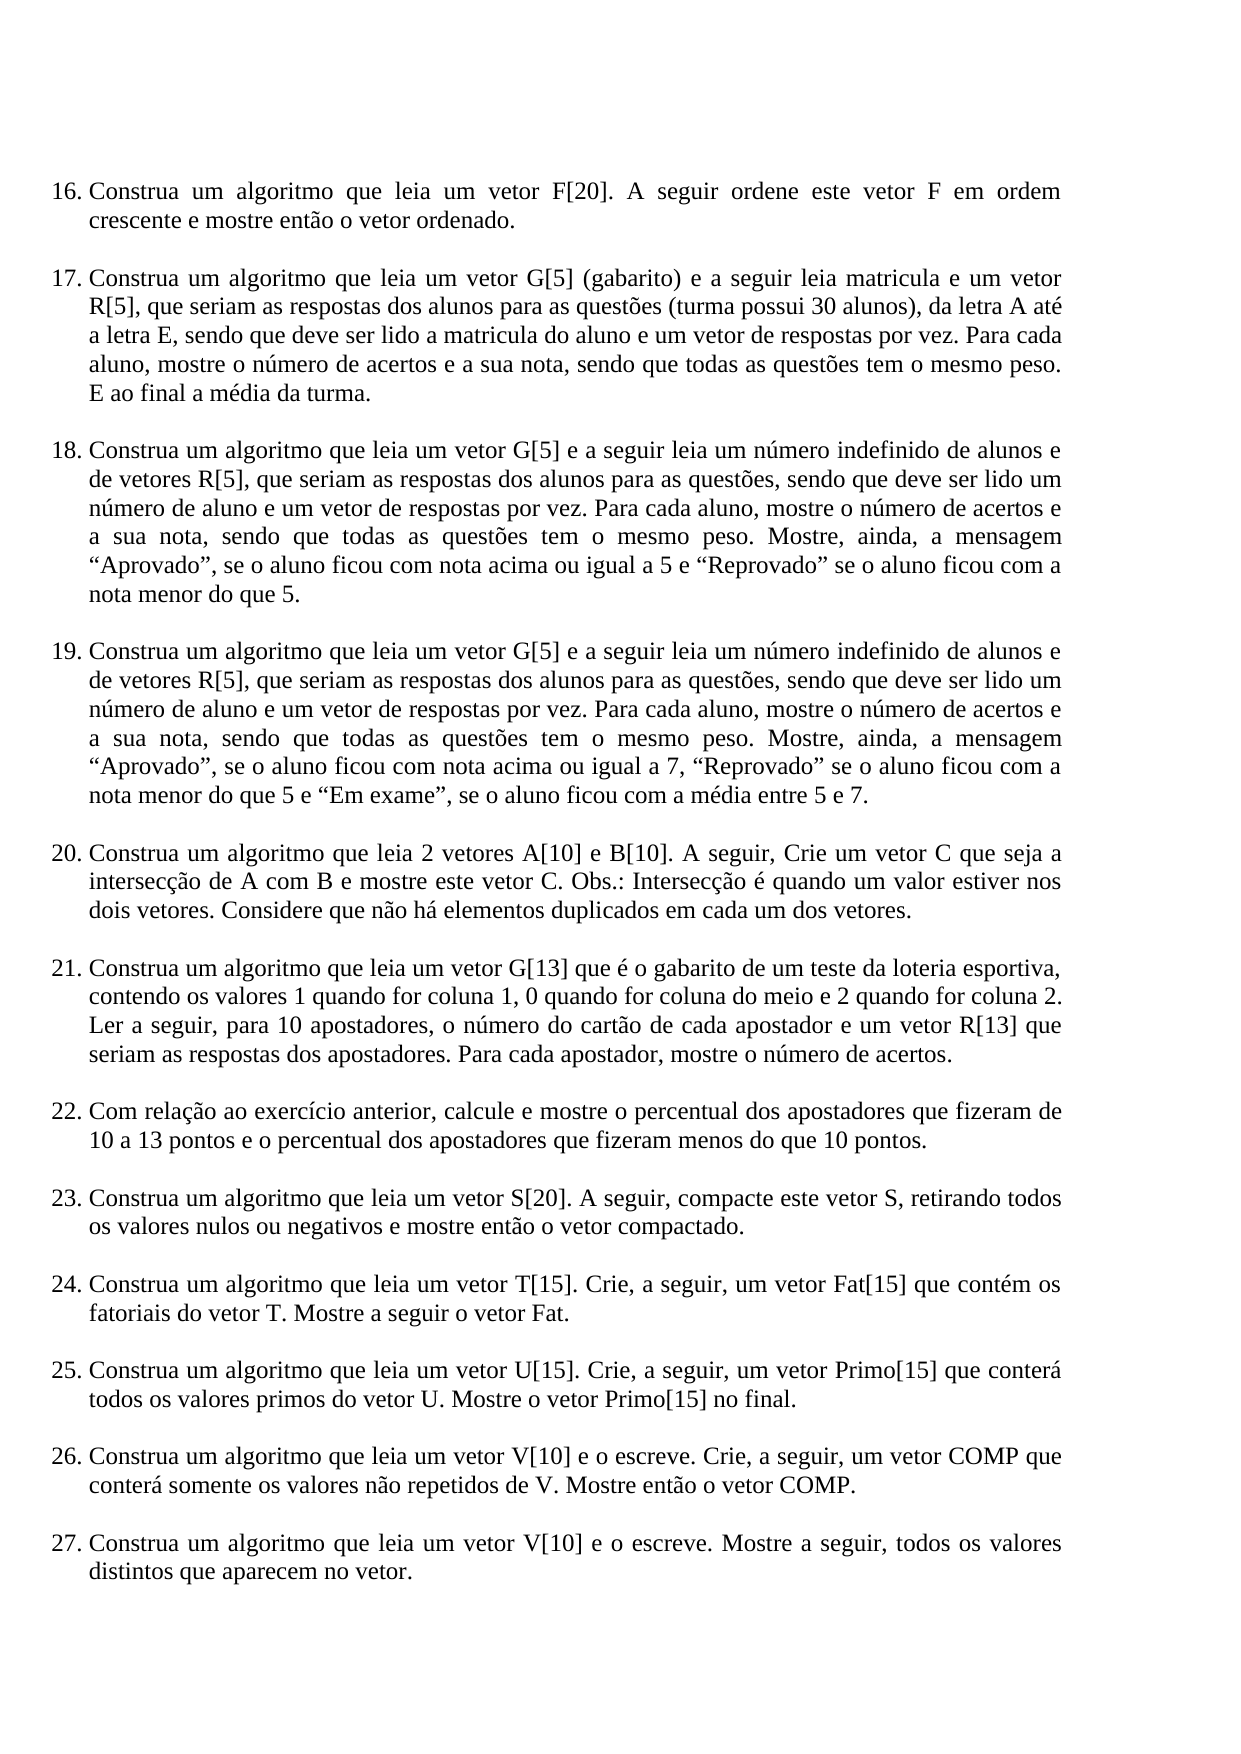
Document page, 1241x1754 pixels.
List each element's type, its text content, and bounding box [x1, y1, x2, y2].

list Construa um algoritmo que leia um vetor U[15]. Crie, a seguir, um vetor Primo[15] que conterá todos os valores primos do vetor U. Mostre o vetor Primo[15] no final. [51, 1355, 1063, 1413]
list Construa um algoritmo que leia um vetor G[13] que é o gabarito de um teste da loteria esportiva, contendo os valores 1 quando for coluna 1, 0 quando for coluna do meio e 2 quando for coluna 2. Ler a seguir, para 10 apostadores, o número do cartão de cada apostador e um vetor R[13] que seriam as respostas dos apostadores. Para cada apostador, mostre o número de acertos. [51, 953, 1063, 1068]
list Construa um algoritmo que leia um vetor S[20]. A seguir, compacte este vetor S, retirando todos os valores nulos ou negativos e mostre então o vetor compactado. [51, 1183, 1063, 1240]
list Construa um algoritmo que leia um vetor G[5] e a seguir leia um número indefinido de alunos e de vetores R[5], que seriam as respostas dos alunos para as questões, sendo que deve ser lido um número de aluno e um vetor de respostas por vez. Para cada aluno, mostre o número de acertos e a sua nota, sendo que todas as questões tem o mesmo peso. Mostre, ainda, a mensagem “Aprovado”, se o aluno ficou com nota acima ou igual a 5 e “Reprovado” se o aluno ficou com a nota menor do que 5. [51, 435, 1063, 608]
list Construa um algoritmo que leia um vetor G[5] (gabarito) e a seguir leia matricula e um vetor R[5], que seriam as respostas dos alunos para as questões (turma possui 30 alunos), da letra A até a letra E, sendo que deve ser lido a matricula do aluno e um vetor de respostas por vez. Para cada aluno, mostre o número de acertos e a sua nota, sendo que todas as questões tem o mesmo peso. E ao final a média da turma. [51, 263, 1063, 406]
list Com relação ao exercício anterior, calcule e mostre o percentual dos apostadores que fizeram de 10 a 13 pontos e o percentual dos apostadores que fizeram menos do que 10 pontos. [51, 1096, 1063, 1154]
list Construa um algoritmo que leia um vetor F[20]. A seguir ordene este vetor F em ordem crescente e mostre então o vetor ordenado. [51, 176, 1063, 234]
list Construa um algoritmo que leia um vetor V[10] e o escreve. Crie, a seguir, um vetor COMP que conterá somente os valores não repetidos de V. Mostre então o vetor COMP. [51, 1441, 1063, 1499]
list Construa um algoritmo que leia um vetor T[15]. Crie, a seguir, um vetor Fat[15] que contém os fatoriais do vetor T. Mostre a seguir o vetor Fat. [51, 1269, 1063, 1326]
list Construa um algoritmo que leia 2 vetores A[10] e B[10]. A seguir, Crie um vetor C que seja a intersecção de A com B e mostre este vetor C. Obs.: Intersecção é quando um valor estiver nos dois vetores. Considere que não há elementos duplicados em cada um dos vetores. [51, 838, 1063, 924]
list Construa um algoritmo que leia um vetor V[10] e o escreve. Mostre a seguir, todos os valores distintos que aparecem no vetor. [51, 1528, 1063, 1585]
list Construa um algoritmo que leia um vetor G[5] e a seguir leia um número indefinido de alunos e de vetores R[5], que seriam as respostas dos alunos para as questões, sendo que deve ser lido um número de aluno e um vetor de respostas por vez. Para cada aluno, mostre o número de acertos e a sua nota, sendo que todas as questões tem o mesmo peso. Mostre, ainda, a mensagem “Aprovado”, se o aluno ficou com nota acima ou igual a 7, “Reprovado” se o aluno ficou com a nota menor do que 5 e “Em exame”, se o aluno ficou com a média entre 5 e 7. [51, 636, 1063, 809]
